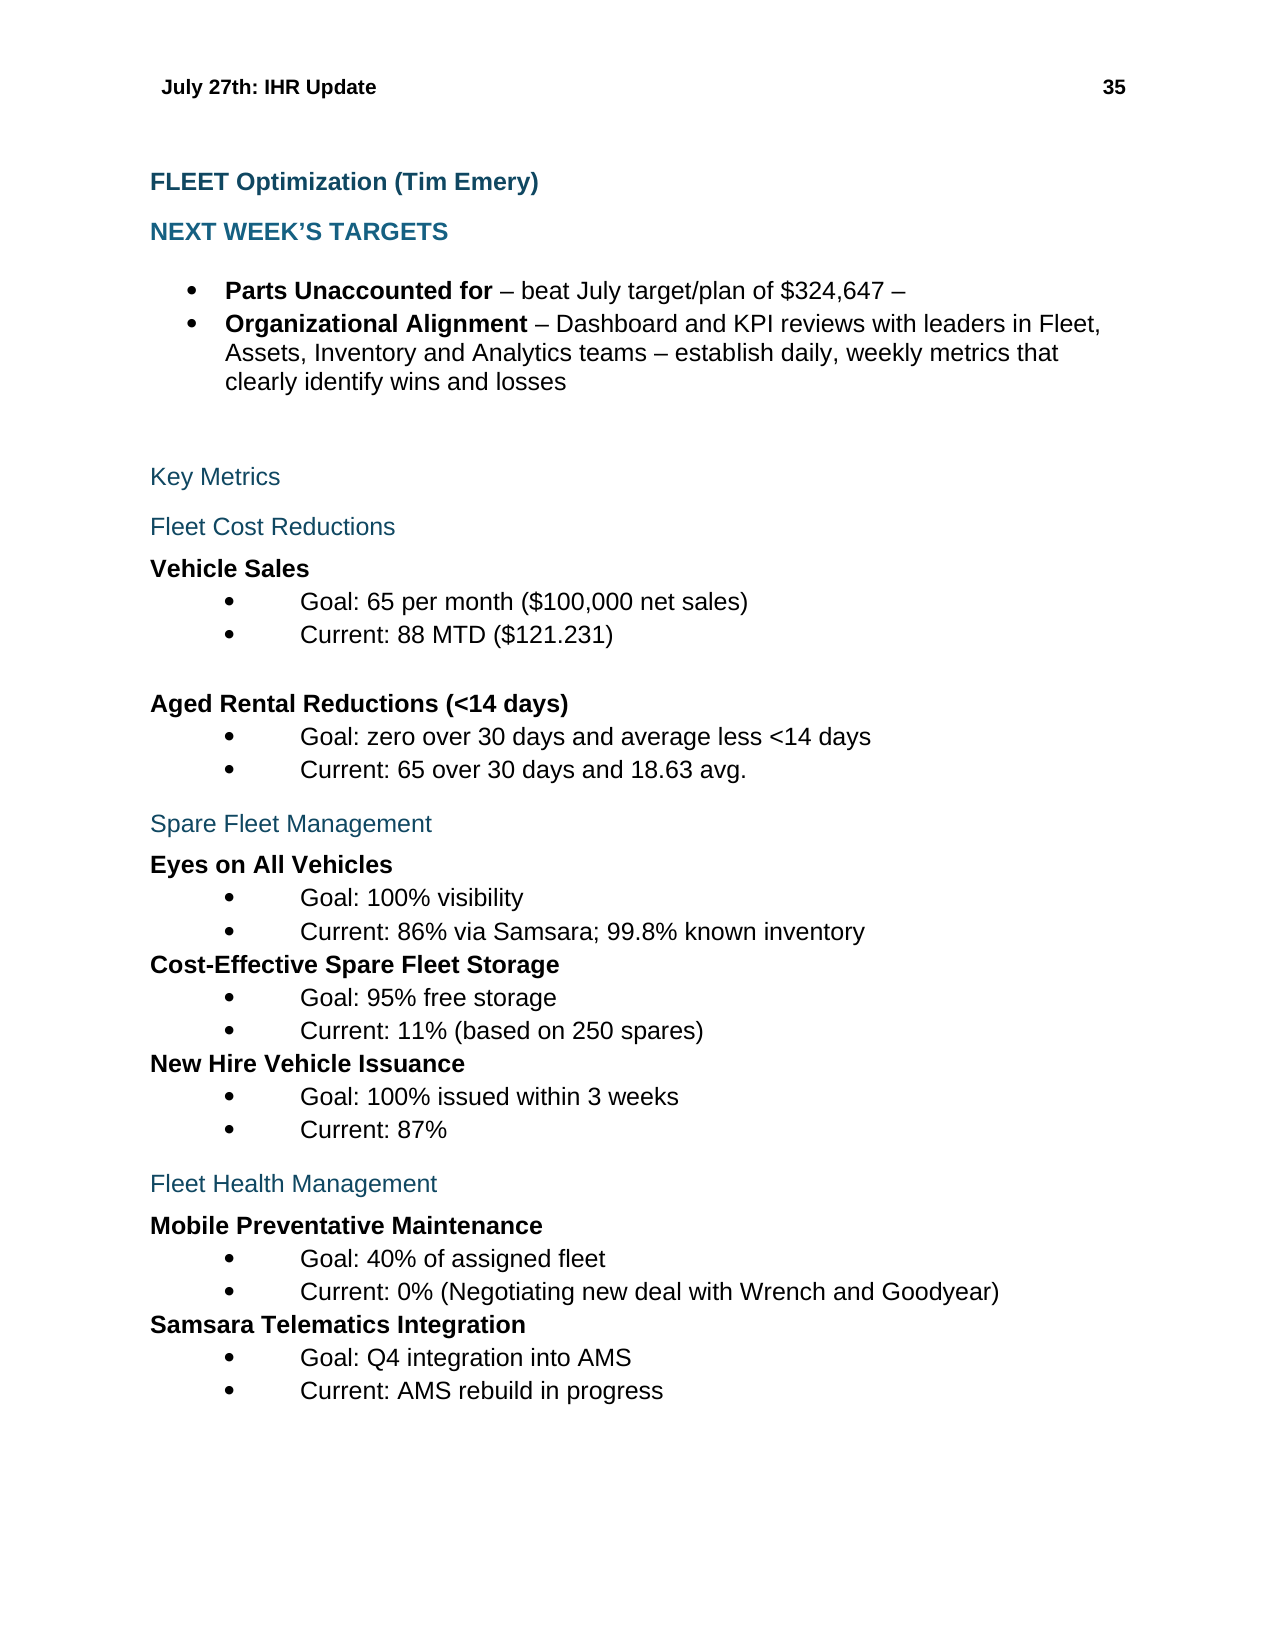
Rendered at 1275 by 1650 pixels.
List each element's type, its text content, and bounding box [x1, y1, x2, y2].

list Aged Rental Reductions (<14 days) [150, 653, 1125, 717]
subtitle FLEET Optimization (Tim Emery) [150, 167, 1125, 196]
subtitle NEXT WEEK’S TARGETS [150, 217, 1125, 246]
subtitle Fleet Health Management [150, 1169, 1125, 1198]
list Current: 86% via Samsara; 99.8% known inventory [225, 916, 1125, 945]
list Goal: zero over 30 days and average less <14 days [225, 722, 1125, 750]
list Eyes on All Vehicles [150, 850, 1125, 879]
list Mobile Preventative Maintenance [150, 1211, 1125, 1239]
list Current: 88 MTD ($121.231) [225, 620, 1125, 649]
list Goal: 65 per month ($100,000 net sales) [225, 587, 1125, 616]
list Current: 87% [225, 1115, 1125, 1144]
list Goal: Q4 integration into AMS [225, 1343, 1125, 1372]
list Current: 0% (Negotiating new deal with Wrench and Goodyear) [225, 1277, 1125, 1306]
list Cost-Effective Spare Fleet Storage [150, 949, 1125, 978]
list Goal: 100% issued within 3 weeks [225, 1082, 1125, 1111]
subtitle Spare Fleet Management [150, 809, 1125, 837]
list Organizational Alignment – Dashboard and KPI reviews with leaders in Fleet, Assets, Inventory and Analytics teams – establish daily, weekly metrics that clearly identify wins and losses [187, 309, 1125, 395]
subtitle Key Metrics [150, 412, 1125, 491]
list Vehicle Sales [150, 554, 1125, 582]
list Current: 11% (based on 250 spares) [225, 1016, 1125, 1044]
list Goal: 95% free storage [225, 983, 1125, 1011]
list Current: 65 over 30 days and 18.63 avg. [225, 755, 1125, 783]
list Samsara Telematics Integration [150, 1310, 1125, 1339]
list Parts Unaccounted for – beat July target/plan of $324,647 – [187, 276, 1125, 304]
list New Hire Vehicle Issuance [150, 1049, 1125, 1078]
list Goal: 40% of assigned fleet [225, 1244, 1125, 1272]
subtitle Fleet Cost Reductions [150, 512, 1125, 541]
list Goal: 100% visibility [225, 883, 1125, 912]
list Current: AMS rebuild in progress [225, 1376, 1125, 1405]
